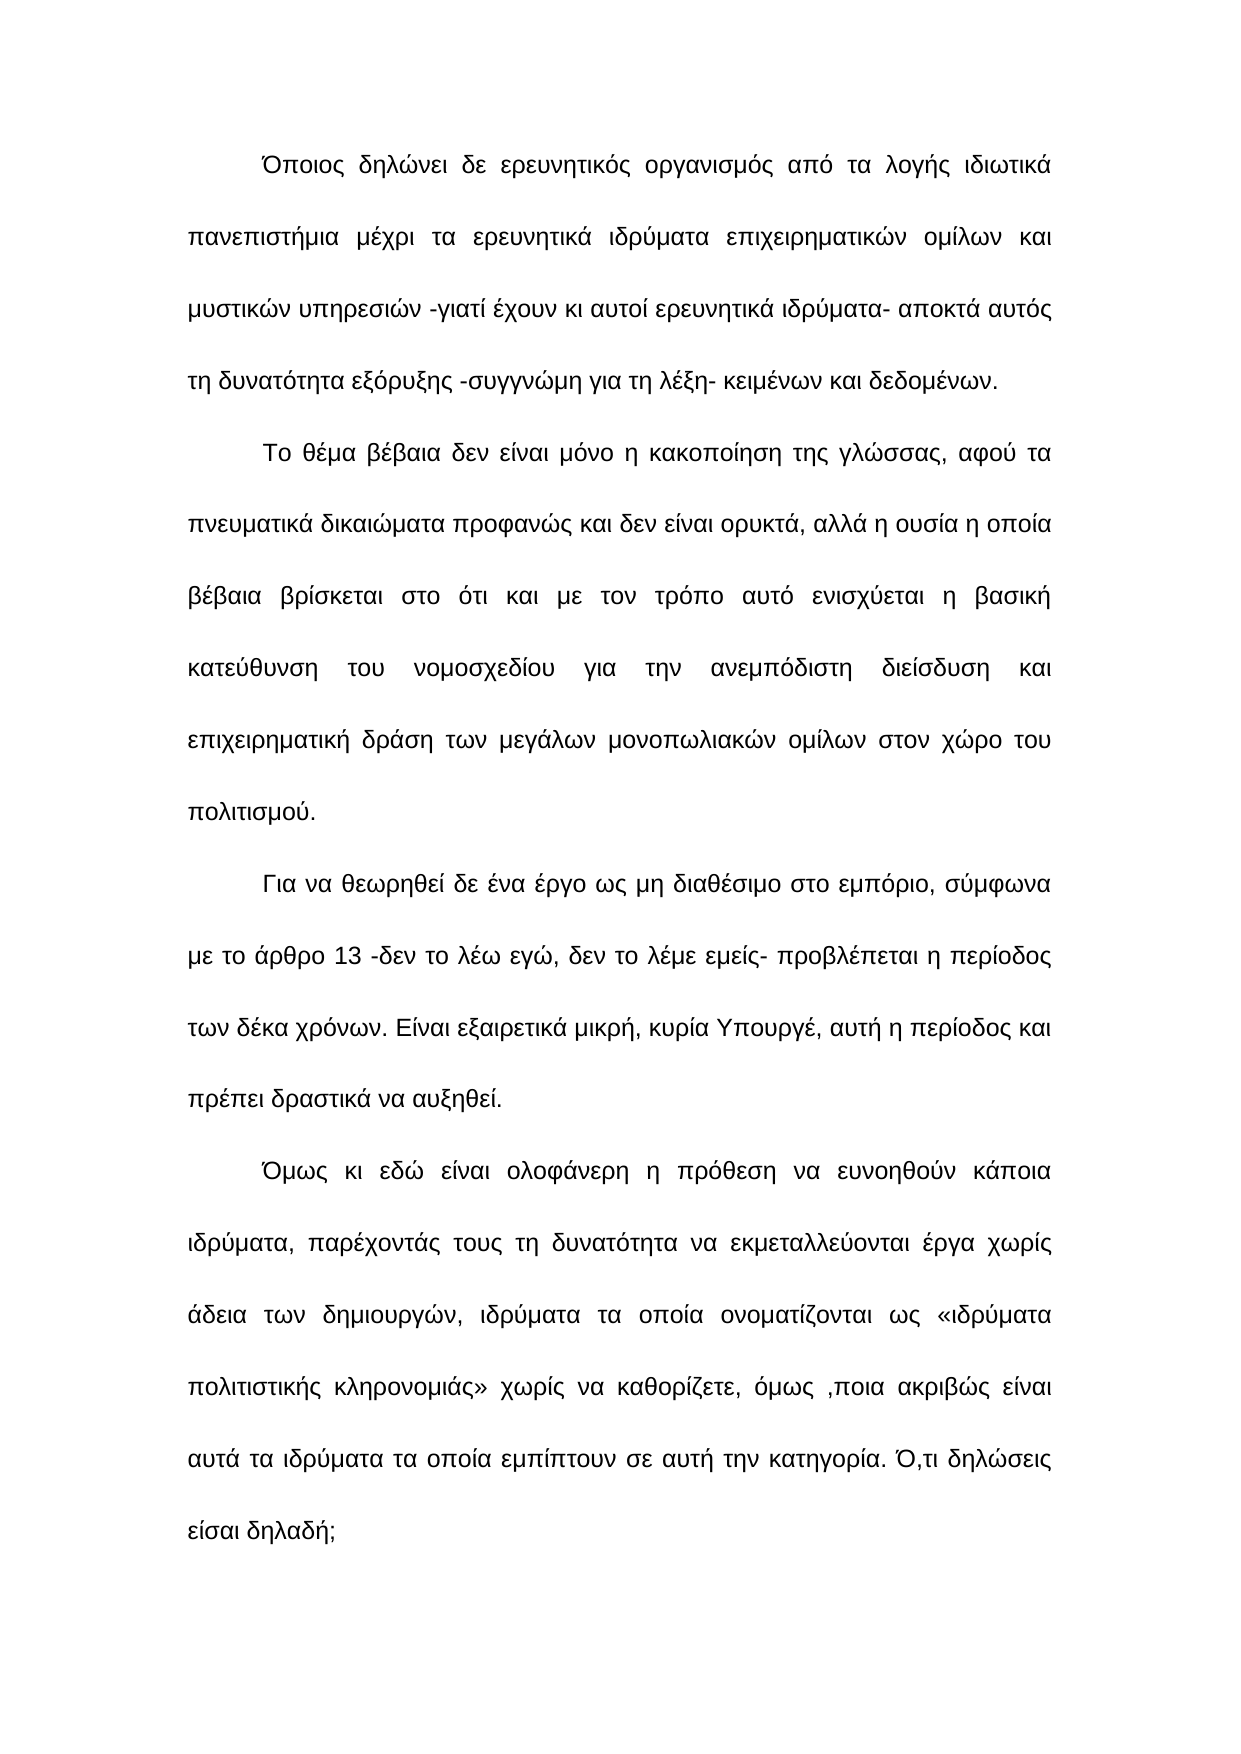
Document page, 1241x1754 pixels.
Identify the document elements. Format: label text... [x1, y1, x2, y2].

text Για να θεωρηθεί δε ένα έργο ως μη διαθέσιμο στο εμπόριο, σύμφωνα με το άρθρο 13 -δεν το λέω εγώ, δεν το λέμε εμείς- προβλέπεται η περίοδος των δέκα χρόνων. Είναι εξαιρετικά μικρή, κυρία Υπουργέ, αυτή η περίοδος και πρέπει δραστικά να αυξηθεί. [187, 869, 1053, 1113]
text Όποιος δηλώνει δε ερευνητικός οργανισμός από τα λογής ιδιωτικά πανεπιστήμια μέχρι τα ερευνητικά ιδρύματα επιχειρηματικών ομίλων και μυστικών υπηρεσιών -γιατί έχουν κι αυτοί ερευνητικά ιδρύματα- αποκτά αυτός τη δυνατότητα εξόρυξης -συγγνώμη για τη λέξη- κειμένων και δεδομένων. [187, 150, 1053, 394]
text Όμως κι εδώ είναι ολοφάνερη η πρόθεση να ευνοηθούν κάποια ιδρύματα, παρέχοντάς τους τη δυνατότητα να εκμεταλλεύονται έργα χωρίς άδεια των δημιουργών, ιδρύματα τα οποία ονοματίζονται ως «ιδρύματα πολιτιστικής κληρονομιάς» χωρίς να καθορίζετε, όμως ,ποια ακριβώς είναι αυτά τα ιδρύματα τα οποία εμπίπτουν σε αυτή την κατηγορία. Ό,τι δηλώσεις είσαι δηλαδή; [187, 1156, 1053, 1544]
text Το θέμα βέβαια δεν είναι μόνο η κακοποίηση της γλώσσας, αφού τα πνευματικά δικαιώματα προφανώς και δεν είναι ορυκτά, αλλά η ουσία η οποία βέβαια βρίσκεται στο ότι και με τον τρόπο αυτό ενισχύεται η βασική κατεύθυνση του νομοσχεδίου για την ανεμπόδιστη διείσδυση και επιχειρηματική δράση των μεγάλων μονοπωλιακών ομίλων στον χώρο του πολιτισμού. [187, 437, 1053, 826]
